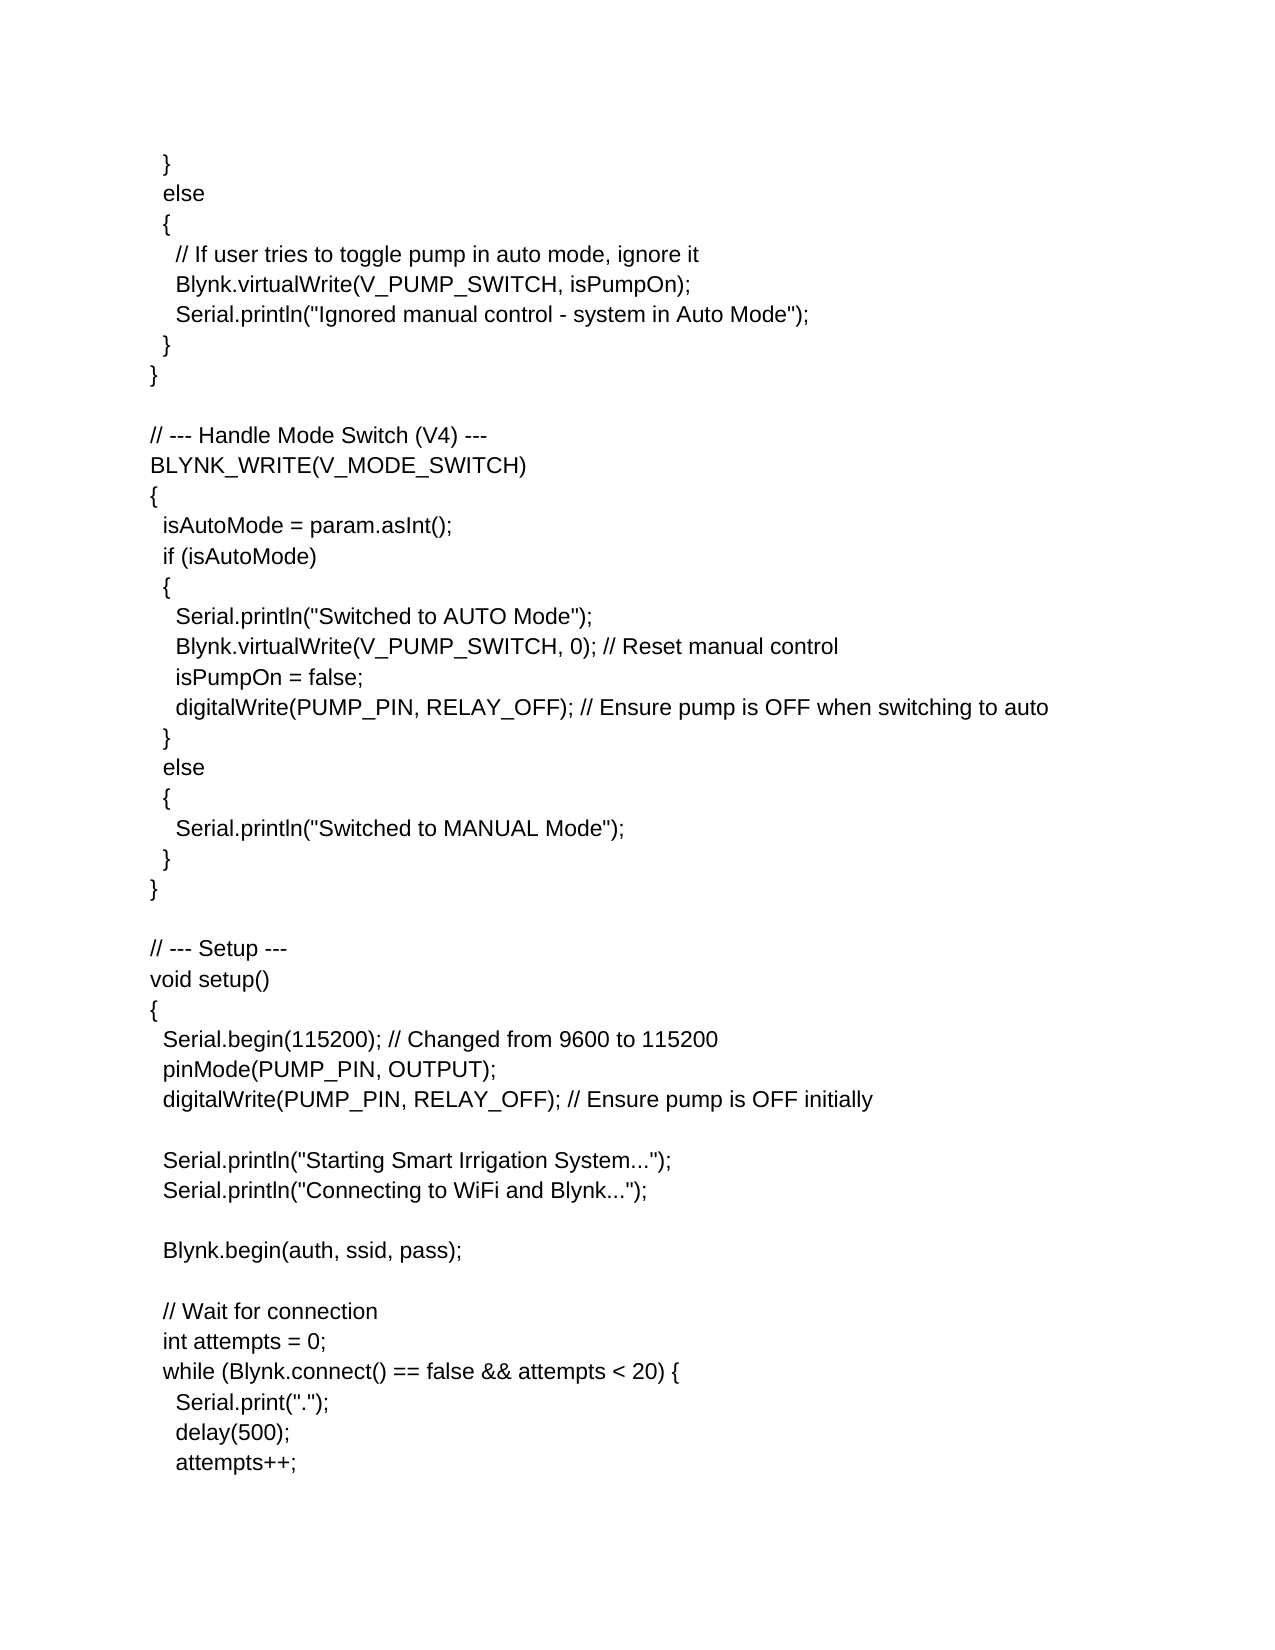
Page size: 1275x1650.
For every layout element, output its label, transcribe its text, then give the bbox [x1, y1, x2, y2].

text } [150, 361, 1125, 388]
text Blynk.begin(auth, ssid, pass); [150, 1237, 1125, 1264]
text else [150, 754, 1125, 781]
text } [150, 724, 1125, 750]
text BLYNK_WRITE(V_MODE_SWITCH) [150, 452, 1125, 478]
text digitalWrite(PUMP_PIN, RELAY_OFF); // Ensure pump is OFF initially [150, 1086, 1125, 1113]
text isAutoMode = param.asInt(); [150, 512, 1125, 539]
text Serial.begin(115200); // Changed from 9600 to 115200 [150, 1026, 1125, 1052]
text } [150, 150, 1125, 176]
text { [150, 210, 1125, 237]
text { [150, 482, 1125, 509]
text pinMode(PUMP_PIN, OUTPUT); [150, 1056, 1125, 1083]
text else [150, 180, 1125, 207]
text attempts++; [150, 1449, 1125, 1475]
text Serial.println("Connecting to WiFi and Blynk..."); [150, 1177, 1125, 1203]
text int attempts = 0; [150, 1328, 1125, 1354]
text Serial.print("."); [150, 1388, 1125, 1415]
text // --- Setup --- [150, 935, 1125, 962]
text // If user tries to toggle pump in auto mode, ignore it [150, 241, 1125, 267]
text Blynk.virtualWrite(V_PUMP_SWITCH, 0); // Reset manual control [150, 633, 1125, 660]
text Serial.println("Starting Smart Irrigation System..."); [150, 1147, 1125, 1173]
text Serial.println("Ignored manual control - system in Auto Mode"); [150, 301, 1125, 327]
text if (isAutoMode) [150, 543, 1125, 569]
text // Wait for connection [150, 1298, 1125, 1324]
text void setup() [150, 966, 1125, 992]
text delay(500); [150, 1419, 1125, 1445]
text Serial.println("Switched to AUTO Mode"); [150, 603, 1125, 629]
text { [150, 573, 1125, 599]
text { [150, 784, 1125, 811]
text digitalWrite(PUMP_PIN, RELAY_OFF); // Ensure pump is OFF when switching to auto [150, 694, 1125, 720]
text } [150, 875, 1125, 901]
text // --- Handle Mode Switch (V4) --- [150, 422, 1125, 448]
text } [150, 331, 1125, 358]
text Blynk.virtualWrite(V_PUMP_SWITCH, isPumpOn); [150, 271, 1125, 297]
text while (Blynk.connect() == false && attempts < 20) { [150, 1358, 1125, 1385]
text isPumpOn = false; [150, 663, 1125, 690]
text { [150, 996, 1125, 1022]
text Serial.println("Switched to MANUAL Mode"); [150, 814, 1125, 841]
text } [150, 845, 1125, 871]
